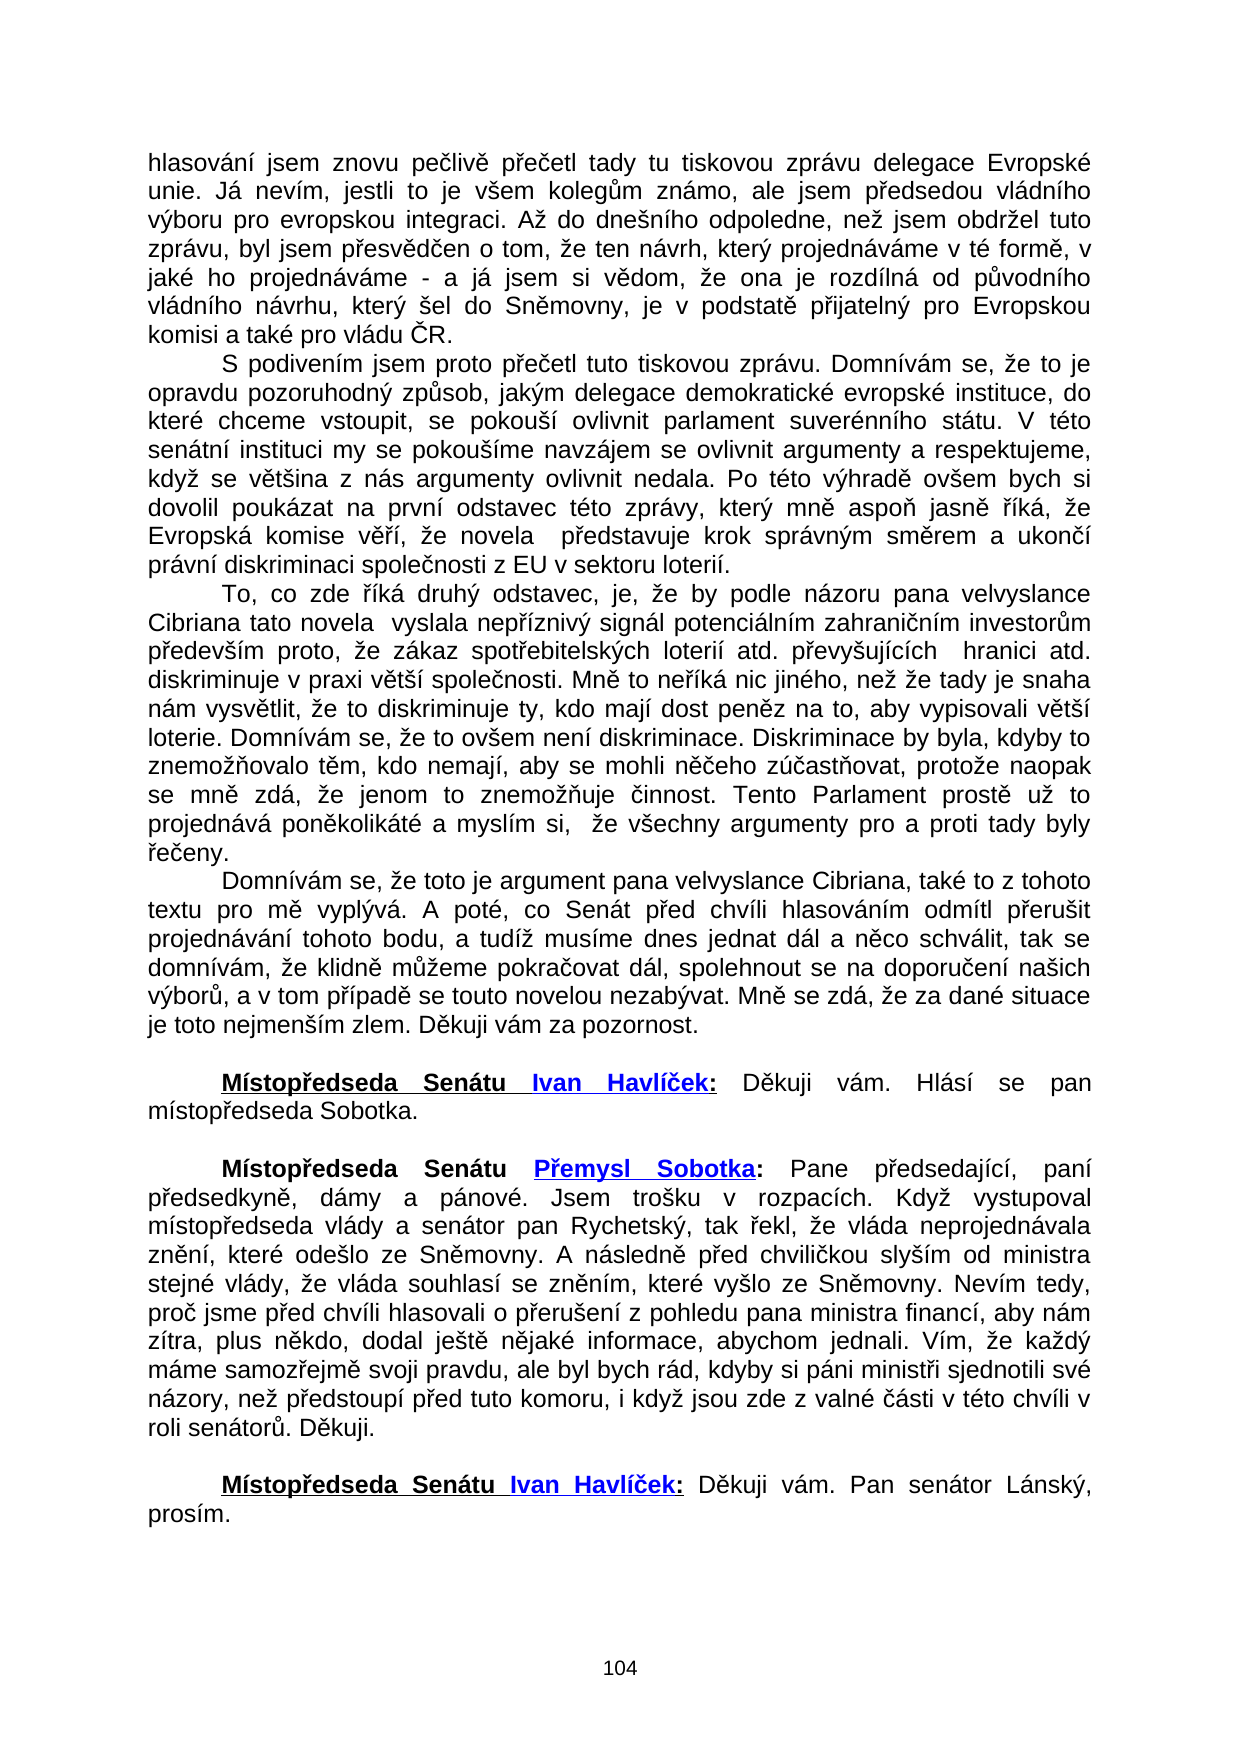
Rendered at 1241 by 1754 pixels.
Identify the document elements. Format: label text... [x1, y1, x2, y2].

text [148, 148, 1093, 349]
text Domnívám se, že toto je argument pana velvyslance Cibriana, také to z tohoto textu pro mě vyplývá. A poté, co Senát před chvíli hlasováním odmítl přerušit projednávání tohoto bodu, a tudíž musíme dnes jednat dál a něco schválit, tak se domnívám, že klidně můžeme pokračovat dál, spolehnout se na doporučení našich výborů, a v tom případě se touto novelou nezabývat. Mně se zdá, že za dané situace je toto nejmenším zlem. Děkuji vám za pozornost. [148, 866, 1093, 1039]
text Místopředseda Senátu Přemysl Sobotka: Pane předsedající, paní předsedkyně, dámy a pánové. Jsem trošku v rozpacích. Když vystupoval místopředseda vlády a senátor pan Rychetský, tak řekl, že vláda neprojednávala znění, které odešlo ze Sněmovny. A následně před chviličkou slyším od ministra stejné vlády, že vláda souhlasí se zněním, které vyšlo ze Sněmovny. Nevím tedy, proč jsme před chvíli hlasovali o přerušení z pohledu pana ministra financí, aby nám zítra, plus někdo, dodal ještě nějaké informace, abychom jednali. Vím, že každý máme samozřejmě svoji pravdu, ale byl bych rád, kdyby si páni ministři sjednotili své názory, než předstoupí před tuto komoru, i když jsou zde z valné části v této chvíli v roli senátorů. Děkuji. [148, 1154, 1093, 1441]
text S podivením jsem proto přečetl tuto tiskovou zprávu. Domnívám se, že to je opravdu pozoruhodný způsob, jakým delegace demokratické evropské instituce, do které chceme vstoupit, se pokouší ovlivnit parlament suverénního státu. V této senátní instituci my se pokoušíme navzájem se ovlivnit argumenty a respektujeme, když se většina z nás argumenty ovlivnit nedala. Po této výhradě ovšem bych si dovolil poukázat na první odstavec této zprávy, který mně aspoň jasně říká, že Evropská komise věří, že novela představuje krok správným směrem a ukončí právní diskriminaci společnosti z EU v sektoru loterií. [148, 349, 1093, 579]
text To, co zde říká druhý odstavec, je, že by podle názoru pana velvyslance Cibriana tato novela vyslala nepříznivý signál potenciálním zahraničním investorům především proto, že zákaz spotřebitelských loterií atd. převyšujících hranici atd. diskriminuje v praxi větší společnosti. Mně to neříká nic jiného, než že tady je snaha nám vysvětlit, že to diskriminuje ty, kdo mají dost peněz na to, aby vypisovali větší loterie. Domnívám se, že to ovšem není diskriminace. Diskriminace by byla, kdyby to znemožňovalo těm, kdo nemají, aby se mohli něčeho zúčastňovat, protože naopak se mně zdá, že jenom to znemožňuje činnost. Tento Parlament prostě už to projednává poněkolikáté a myslím si, že všechny argumenty pro a proti tady byly řečeny. [148, 579, 1093, 866]
text Místopředseda Senátu Ivan Havlíček: Děkuji vám. Pan senátor Lánský, prosím. [148, 1470, 1093, 1528]
text Místopředseda Senátu Ivan Havlíček: Děkuji vám. Hlásí se pan místopředseda Sobotka. [148, 1068, 1093, 1125]
